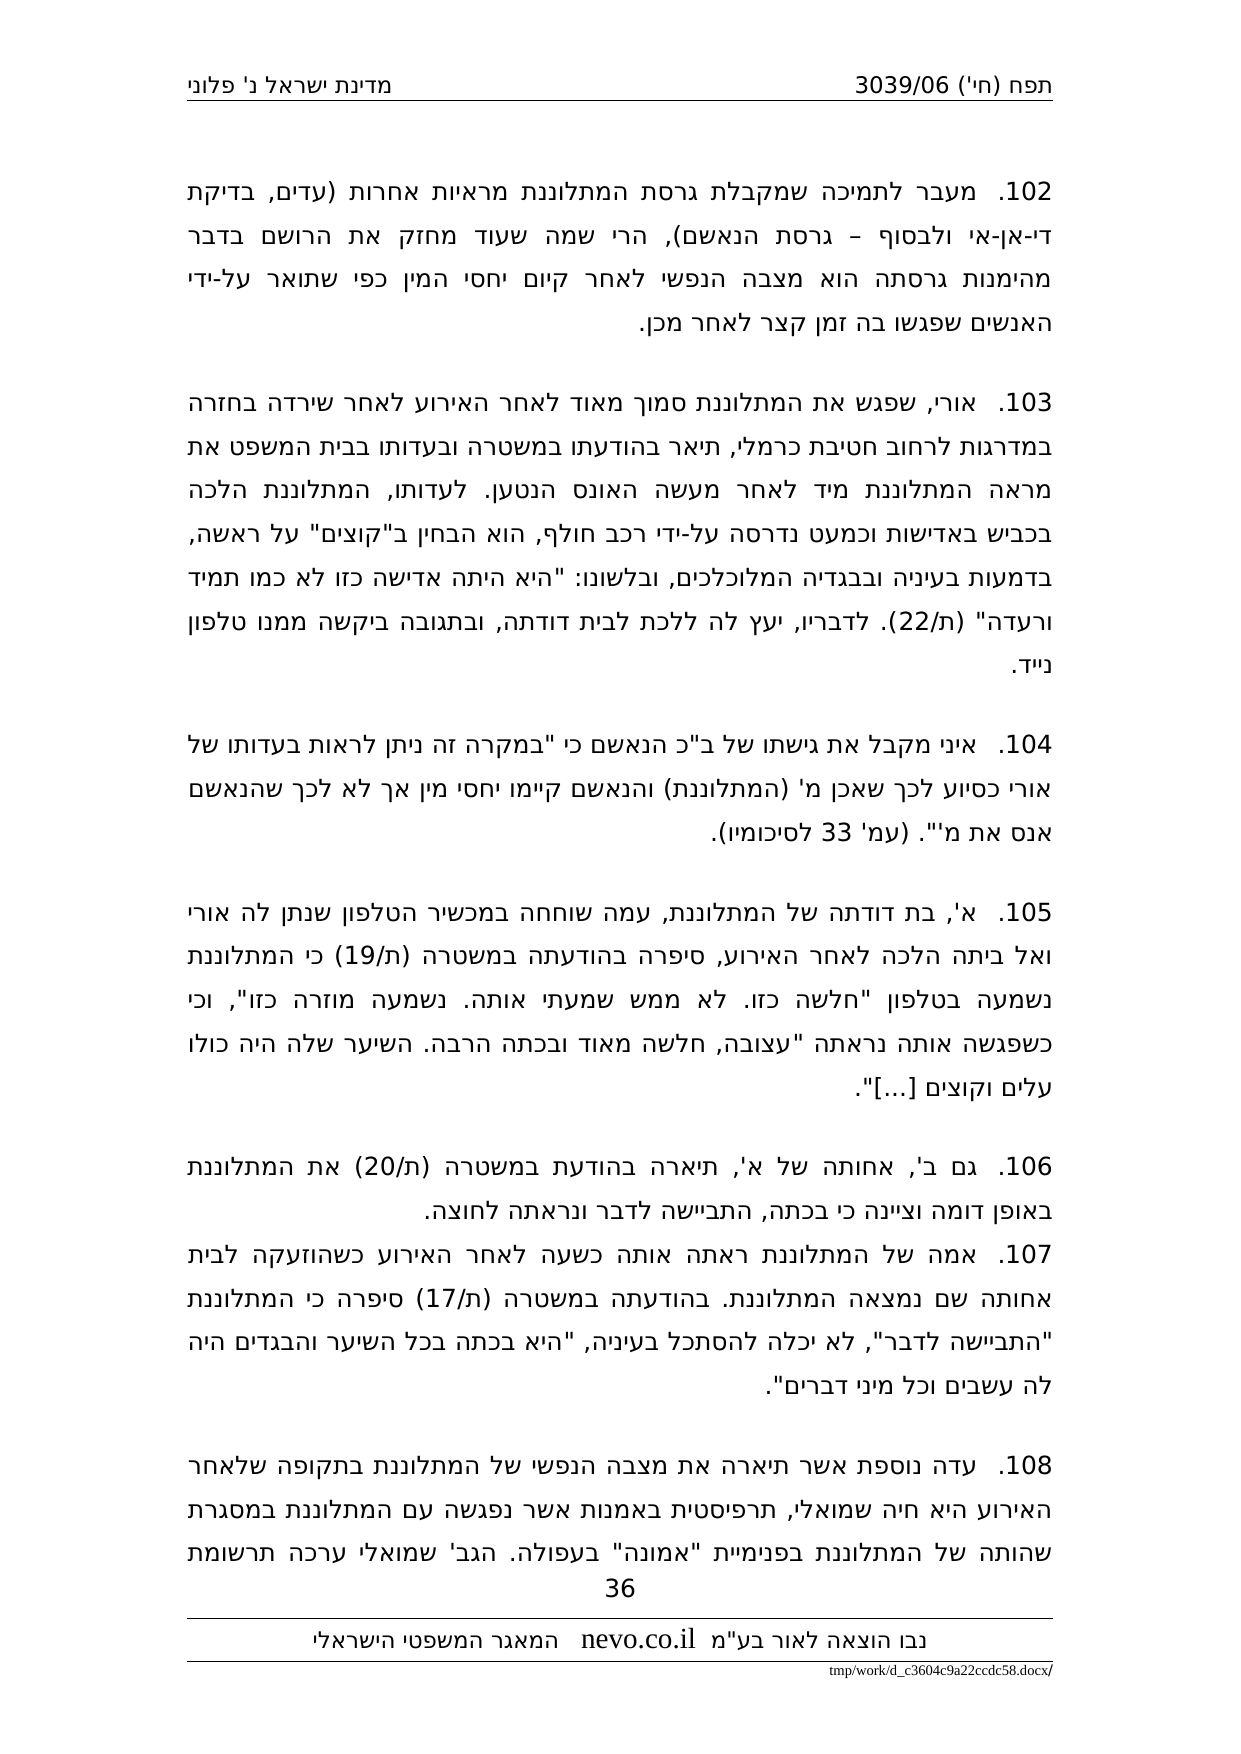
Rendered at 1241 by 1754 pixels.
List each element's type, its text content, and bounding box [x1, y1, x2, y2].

text 106. גם ב', אחותה של א', תיארה בהודעת במשטרה (ת/20) את המתלוננת באופן דומה וציינה כי בכתה, התביישה לדבר ונראתה לחוצה. [187, 1153, 1053, 1226]
text 102. מעבר לתמיכה שמקבלת גרסת המתלוננת מראיות אחרות (עדים, בדיקת די-אן-אי ולבסוף – גרסת הנאשם), הרי שמה שעוד מחזק את הרושם בדבר מהימנות גרסתה הוא מצבה הנפשי לאחר קיום יחסי המין כפי שתואר על-ידי האנשים שפגשו בה זמן קצר לאחר מכן. [187, 177, 1053, 338]
text 103. אורי, שפגש את המתלוננת סמוך מאוד לאחר האירוע לאחר שירדה בחזרה במדרגות לרחוב חטיבת כרמלי, תיאר בהודעתו במשטרה ובעדותו בבית המשפט את מראהּ המתלוננת מיד לאחר מעשה האונס הנטען. לעדותו, המתלוננת הלכה בכביש באדישות וכמעט נדרסה על-ידי רכב חולף, הוא הבחין ב"קוצים" על ראשה, בדמעות בעיניה ובבגדיה המלוכלכים, ובלשונו: "היא היתה אדישה כזו לא כמו תמיד ורעדה" (ת/22). לדבריו, יעץ לה ללכת לבית דודתה, ובתגובה ביקשה ממנו טלפון נייד. [187, 388, 1053, 680]
text 104. איני מקבל את גישתו של ב"כ הנאשם כי "במקרה זה ניתן לראות בעדותו של אורי כסיוע לכך שאכן מ' (המתלוננת) והנאשם קיימו יחסי מין אך לא לכך שהנאשם אנס את מ'". (עמ' 33 לסיכומיו). [187, 731, 1053, 847]
text 105. א', בת דודתה של המתלוננת, עמה שוחחה במכשיר הטלפון שנתן לה אורי ואל ביתה הלכה לאחר האירוע, סיפרה בהודעתה במשטרה (ת/19) כי המתלוננת נשמעה בטלפון "חלשה כזו. לא ממש שמעתי אותה. נשמעה מוזרה כזו", וכי כשפגשה אותה נראתה "עצובה, חלשה מאוד ובכתה הרבה. השיער שלה היה כולו עלים וקוצים [...]". [187, 898, 1053, 1102]
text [187, 1451, 1053, 1568]
text 107. אמה של המתלוננת ראתה אותה כשעה לאחר האירוע כשהוזעקה לבית אחותה שם נמצאה המתלוננת. בהודעתה במשטרה (ת/17) סיפרה כי המתלוננת "התביישה לדבר", לא יכלה להסתכל בעיניה, "היא בכתה בכל השיער והבגדים היה לה עשבים וכל מיני דברים". [187, 1240, 1053, 1401]
